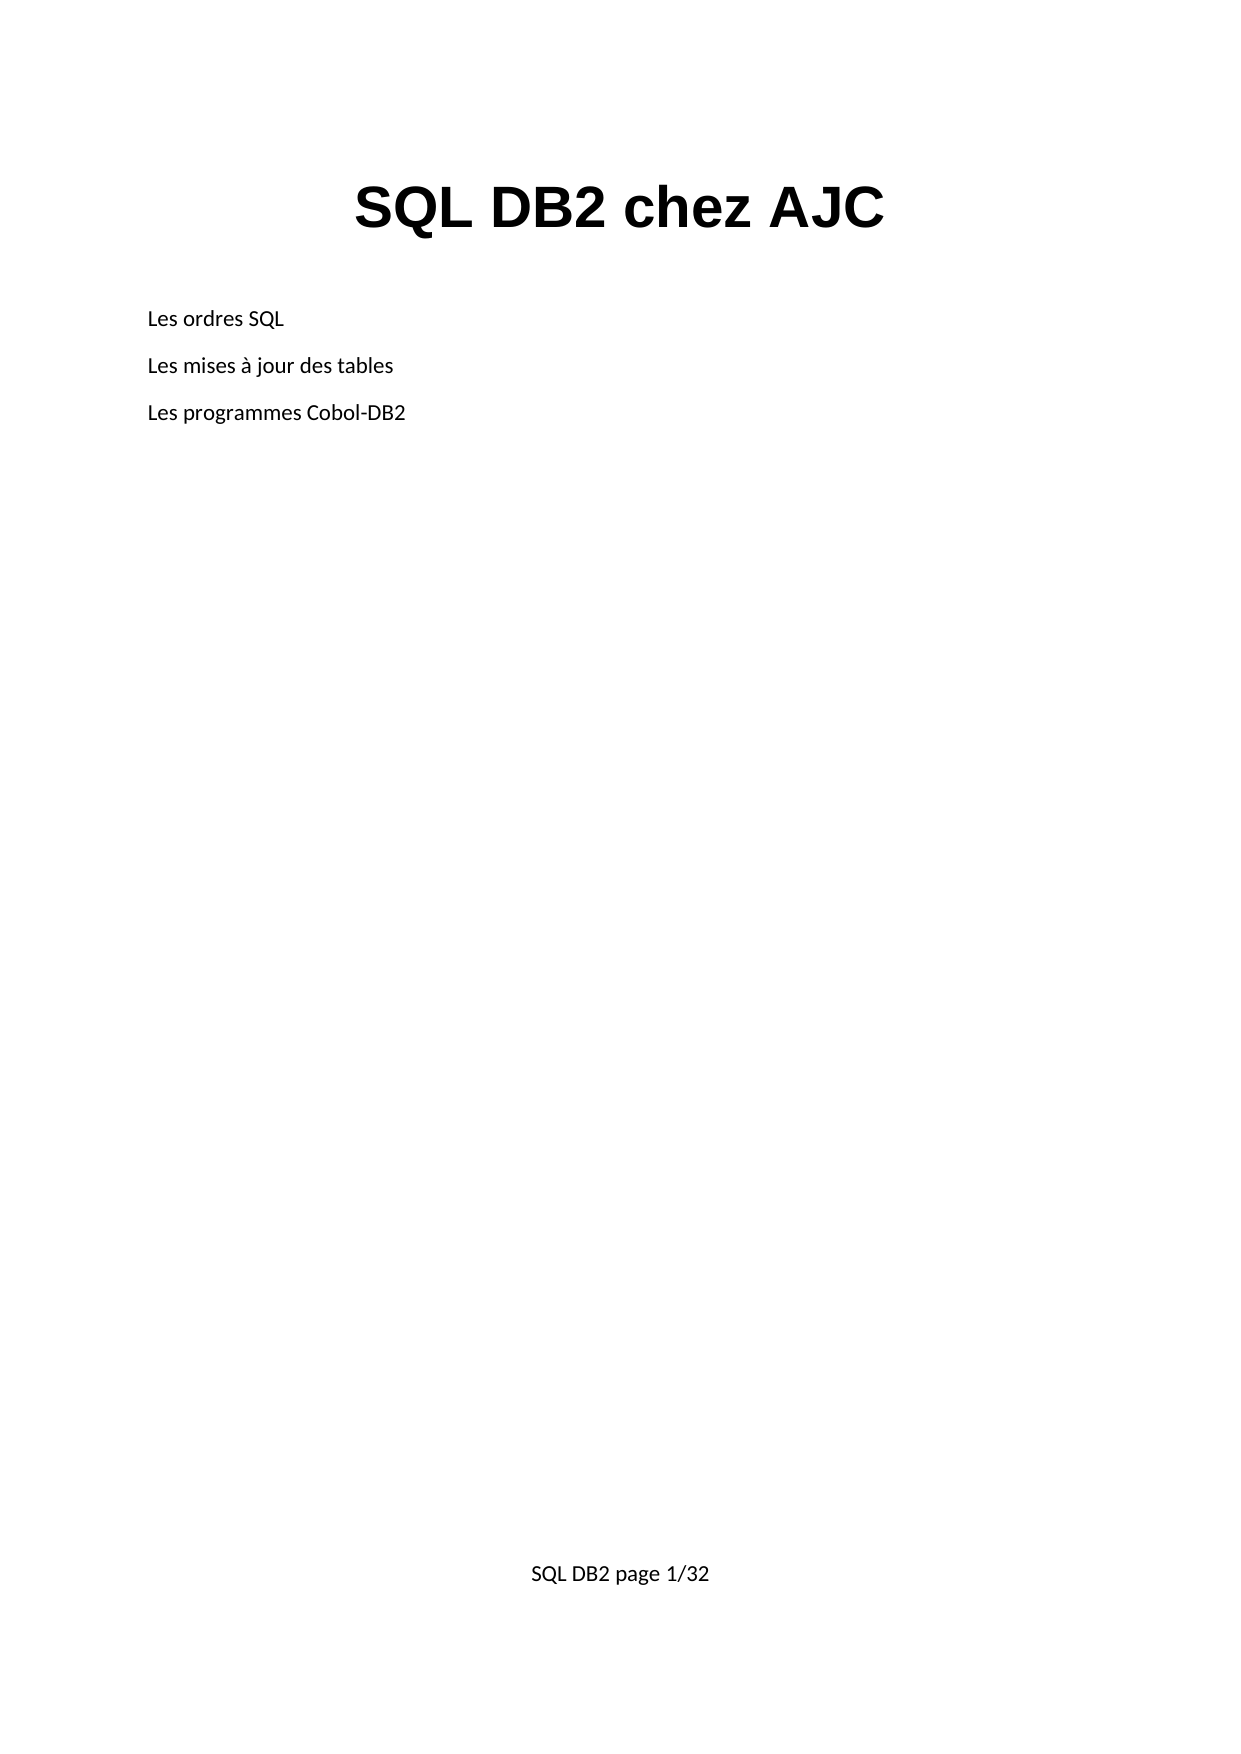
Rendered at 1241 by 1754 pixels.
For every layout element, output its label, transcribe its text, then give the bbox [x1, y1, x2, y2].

text Les mises à jour des tables [148, 351, 1093, 379]
text Les programmes Cobol-DB2 [148, 398, 1093, 426]
text Les ordres SQL [148, 304, 1093, 332]
title SQL DB2 chez AJC [148, 173, 1093, 240]
